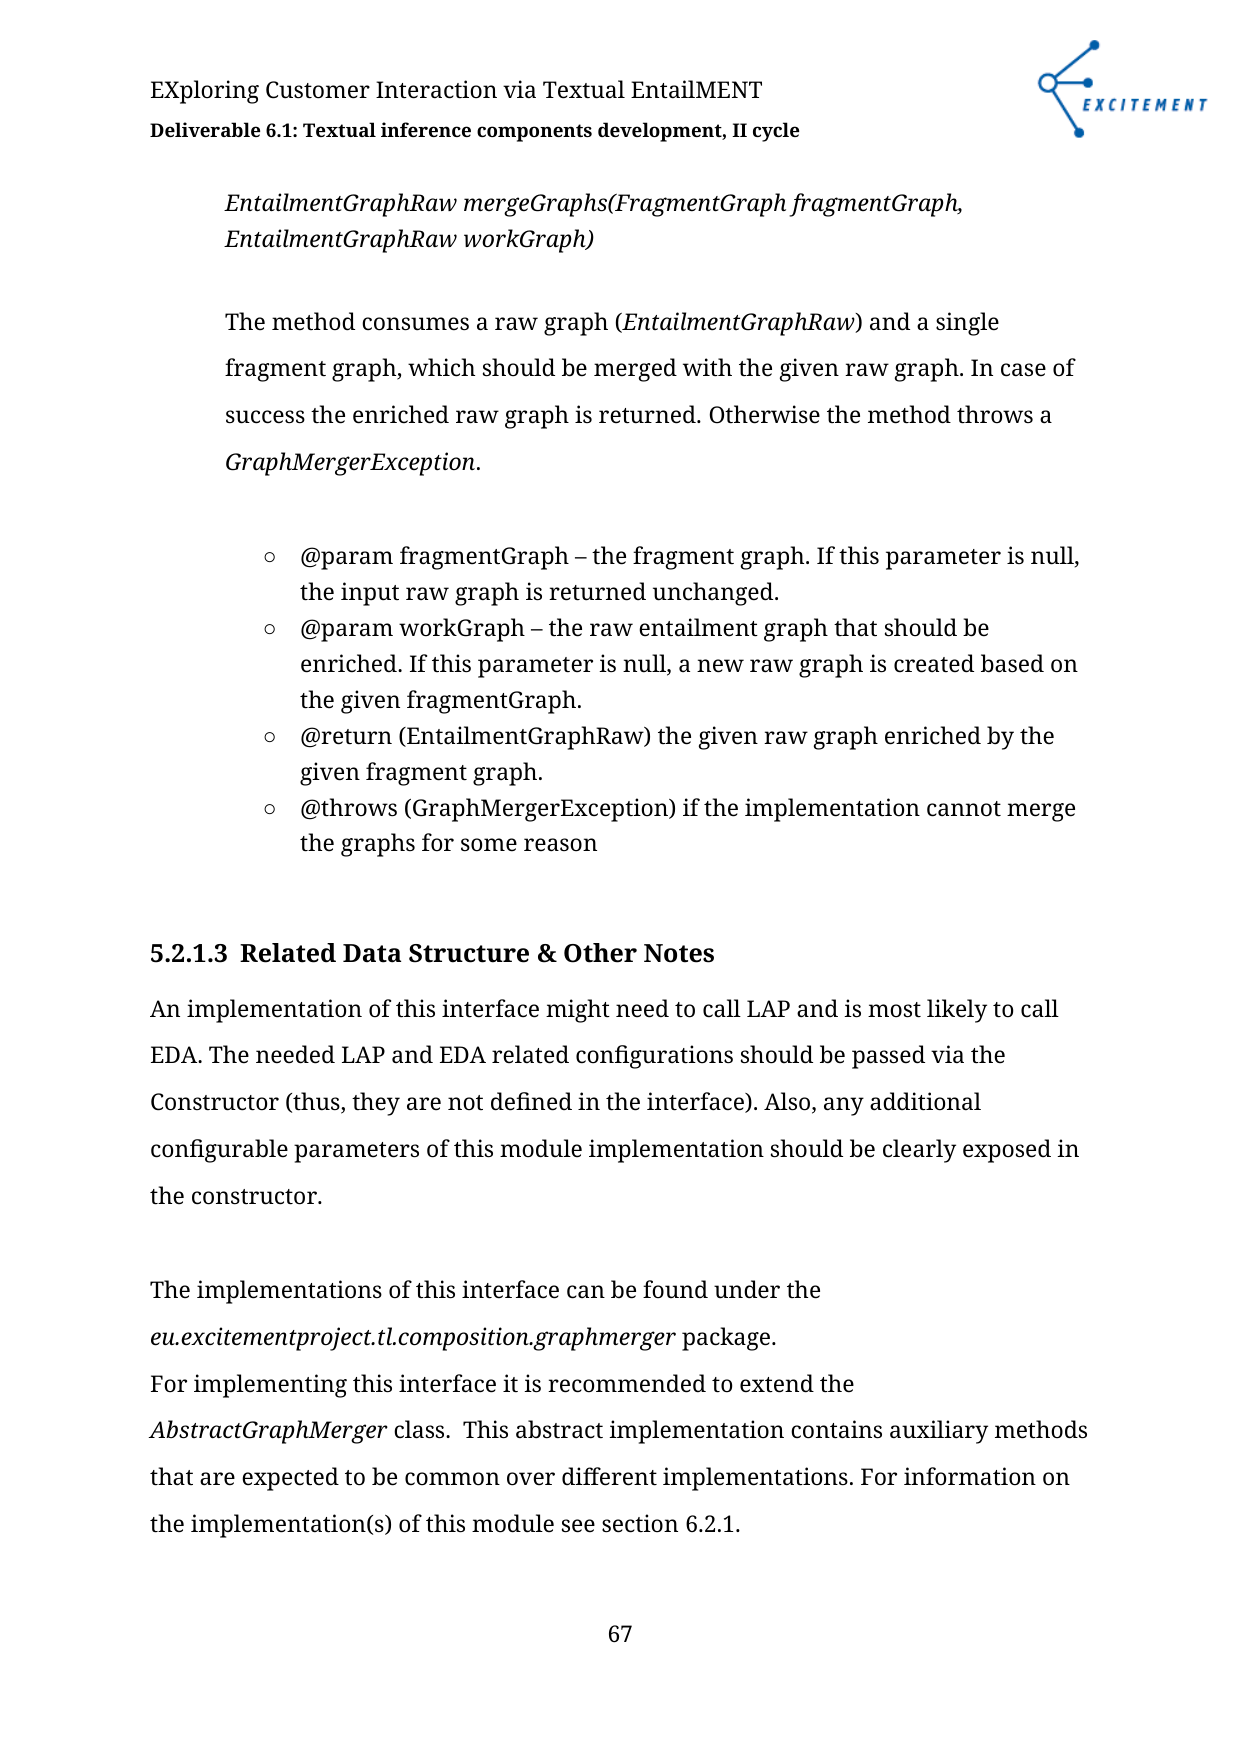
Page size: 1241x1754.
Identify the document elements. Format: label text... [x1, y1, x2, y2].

list @return (EntailmentGraphRaw) the given raw graph enriched by the given fragment graph. [263, 719, 1090, 787]
text An implementation of this interface might need to call LAP and is most likely to call EDA. The needed LAP and EDA related configurations should be passed via the Constructor (thus, they are not defined in the interface). Also, any additional configurable parameters of this module implementation should be clearly exposed in the constructor. [150, 992, 1090, 1211]
text The method consumes a raw graph (EntailmentGraphRaw) and a single fragment graph, which should be merged with the given raw graph. In case of success the enriched raw graph is returned. Otherwise the method throws a GraphMergerException. [225, 306, 1090, 477]
subtitle Related Data Structure & Other Notes [150, 935, 1090, 969]
list @param workGraph – the raw entailment graph that should be enriched. If this parameter is null, a new raw graph is created based on the given fragmentGraph. [263, 612, 1090, 715]
list @param fragmentGraph – the fragment graph. If this parameter is null, the input raw graph is returned unchanged. [263, 540, 1090, 607]
text EntailmentGraphRaw mergeGraphs(FragmentGraph fragmentGraph, EntailmentGraphRaw workGraph) [225, 187, 1090, 254]
text The implementations of this interface can be found under the eu.excitementproject.tl.composition.graphmerger package. [150, 1274, 1090, 1352]
picture [1028, 29, 1212, 152]
text For implementing this interface it is recommended to extend the AbstractGraphMerger class. This abstract implementation contains auxiliary methods that are expected to be common over different implementations. For information on the implementation(s) of this module see section 6.2.1. [150, 1367, 1090, 1539]
list @throws (GraphMergerException) if the implementation cannot merge the graphs for some reason [263, 791, 1090, 859]
